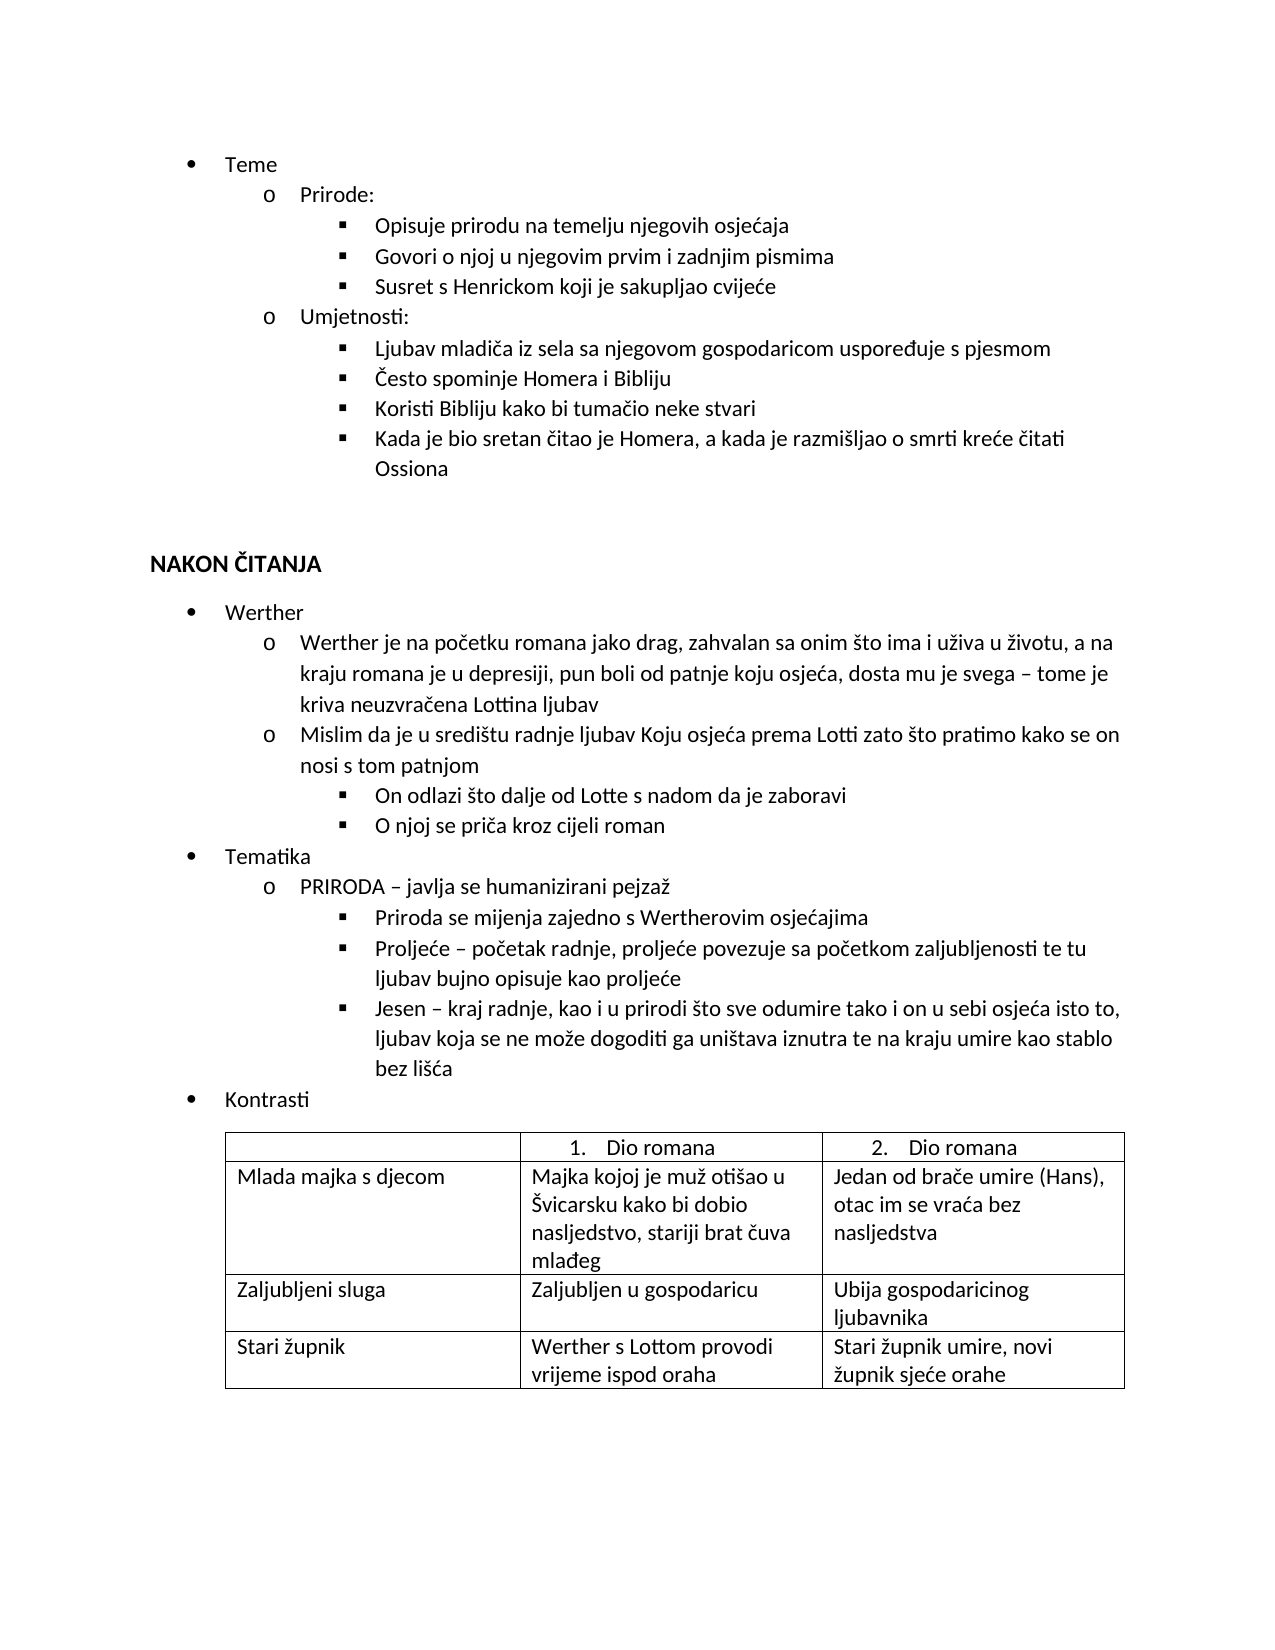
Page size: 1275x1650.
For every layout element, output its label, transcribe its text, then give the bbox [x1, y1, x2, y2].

list PRIRODA – javlja se humanizirani pejzaž [262, 872, 1125, 901]
table_cell Stari župnik umire, novi župnik sjeće orahe [823, 1332, 1124, 1388]
list Mislim da je u središtu radnje ljubav Koju osjeća prema Lotti zato što pratimo kako se on nosi s tom patnjom [262, 720, 1125, 779]
list Susret s Henrickom koji je sakupljao cvijeće [337, 272, 1125, 300]
list Werther je na početku romana jako drag, zahvalan sa onim što ima i uživa u životu, a na kraju romana je u depresiji, pun boli od patnje koju osjeća, dosta mu je svega – tome je kriva neuzvračena Lottina ljubav [262, 628, 1125, 718]
list On odlazi što dalje od Lotte s nadom da je zaboravi [337, 781, 1125, 809]
table_cell Stari župnik [226, 1332, 520, 1388]
text NAKON ČITANJA [150, 548, 1125, 579]
list Kada je bio sretan čitao je Homera, a kada je razmišljao o smrti kreće čitati Ossiona [337, 424, 1125, 483]
list Kontrasti [187, 1085, 1125, 1113]
list Ljubav mladiča iz sela sa njegovom gospodaricom uspoređuje s pjesmom [337, 334, 1125, 362]
table_cell Majka kojoj je muž otišao u Švicarsku kako bi dobio nasljedstvo, stariji brat čuva mlađeg [521, 1162, 822, 1274]
list Teme [187, 150, 1125, 178]
list Proljeće – početak radnje, proljeće povezuje sa početkom zaljubljenosti te tu ljubav bujno opisuje kao proljeće [337, 934, 1125, 992]
list Često spominje Homera i Bibliju [337, 364, 1125, 392]
table_header Dio romana [823, 1133, 1124, 1161]
list Govori o njoj u njegovim prvim i zadnjim pismima [337, 242, 1125, 270]
list Koristi Bibliju kako bi tumačio neke stvari [337, 394, 1125, 422]
table_cell Ubija gospodaricinog ljubavnika [823, 1275, 1124, 1331]
list O njoj se priča kroz cijeli roman [337, 812, 1125, 840]
table_header Dio romana [521, 1133, 822, 1161]
table_header [226, 1133, 520, 1161]
list Opisuje prirodu na temelju njegovih osjećaja [337, 212, 1125, 240]
list Werther [187, 598, 1125, 626]
table_cell Mlada majka s djecom [226, 1162, 520, 1274]
list Priroda se mijenja zajedno s Wertherovim osjećajima [337, 903, 1125, 932]
table_cell Werther s Lottom provodi vrijeme ispod oraha [521, 1332, 822, 1388]
table_cell Zaljubljeni sluga [226, 1275, 520, 1331]
table_cell Jedan od brače umire (Hans), otac im se vraća bez nasljedstva [823, 1162, 1124, 1274]
list Tematika [187, 842, 1125, 870]
list Prirode: [262, 180, 1125, 209]
list Umjetnosti: [262, 302, 1125, 331]
list Jesen – kraj radnje, kao i u prirodi što sve odumire tako i on u sebi osjeća isto to, ljubav koja se ne može dogoditi ga uništava iznutra te na kraju umire kao stablo bez lišća [337, 994, 1125, 1083]
table_cell Zaljubljen u gospodaricu [521, 1275, 822, 1331]
